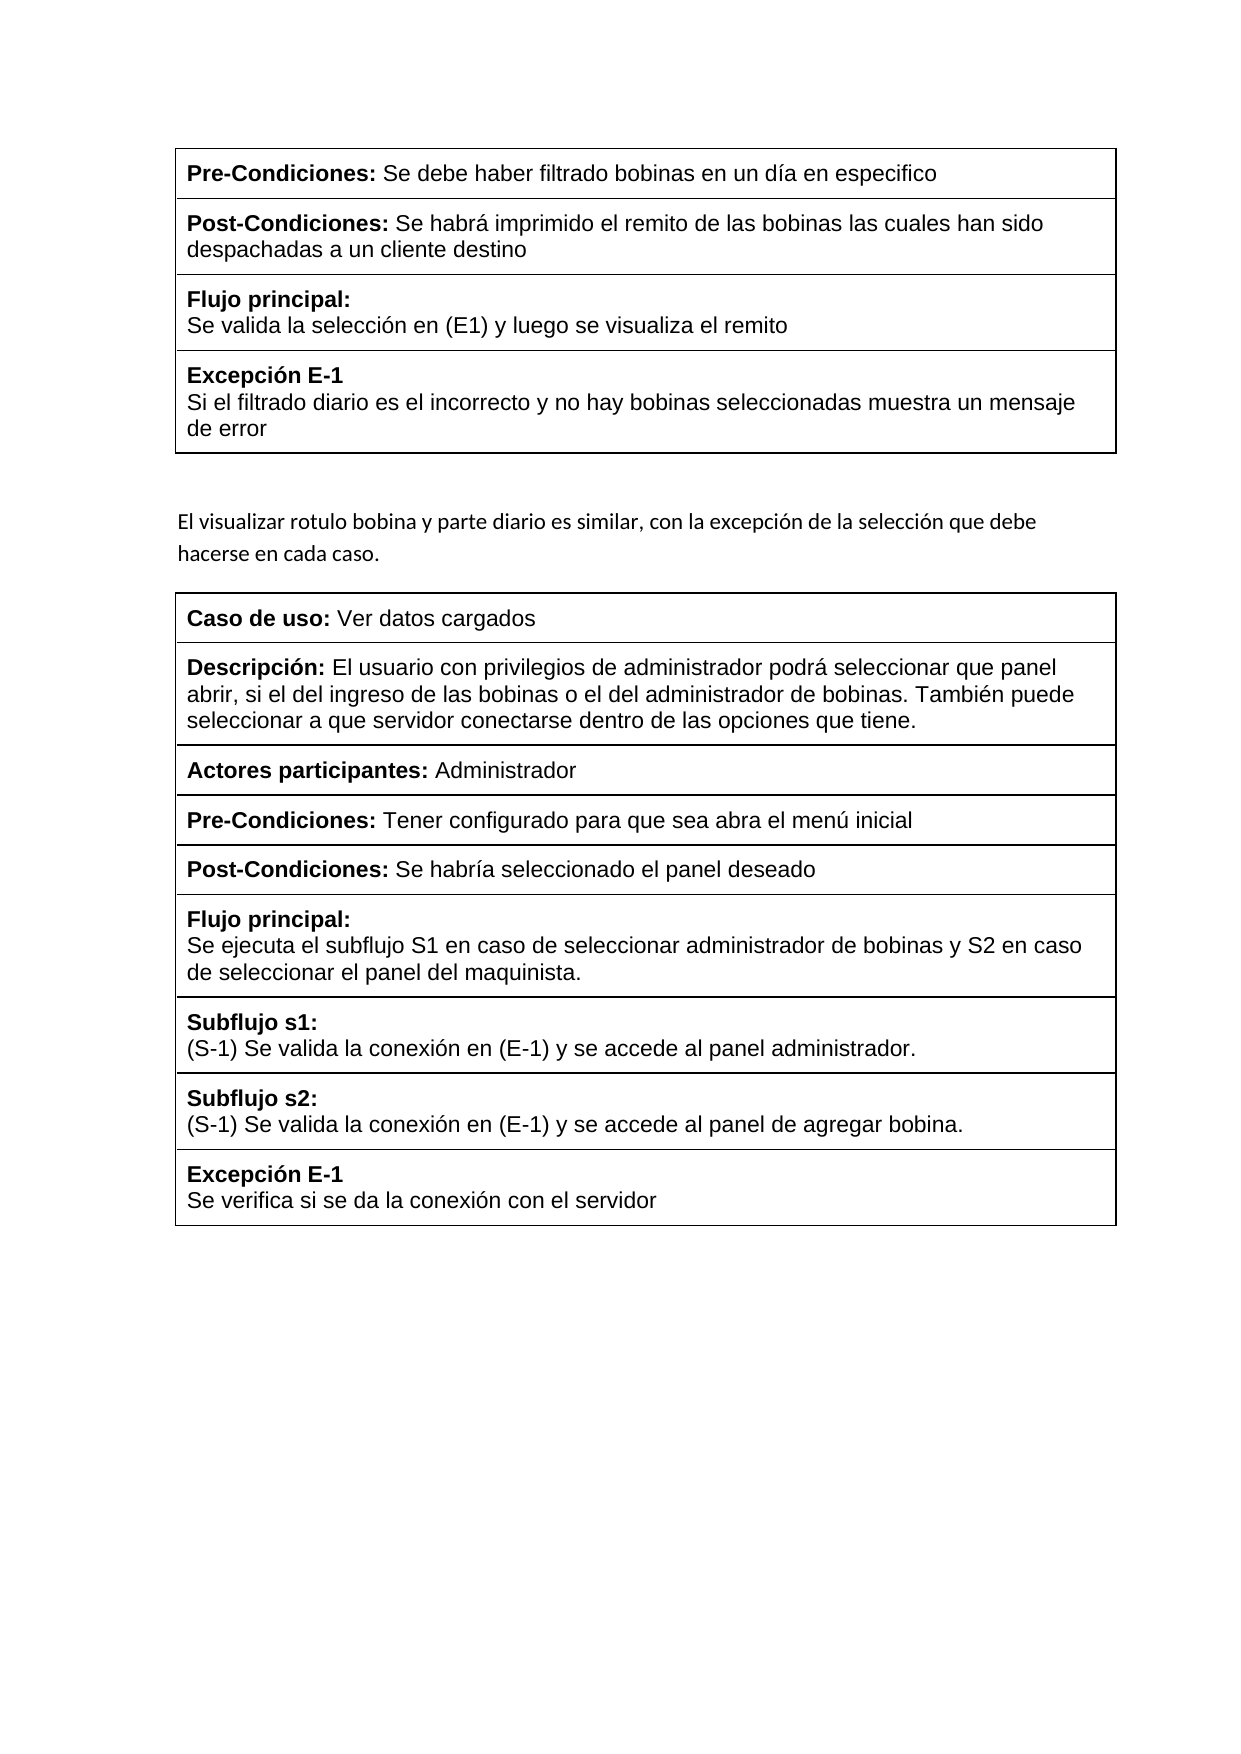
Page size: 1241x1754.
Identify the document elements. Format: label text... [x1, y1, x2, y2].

table_cell Excepción E-1 Si el filtrado diario es el incorrecto y no hay bobinas seleccionadas muestra un mensaje de error [176, 351, 1115, 452]
table_cell Pre-Condiciones: Se debe haber filtrado bobinas en un día en especifico [176, 149, 1115, 197]
table_cell Pre-Condiciones: Tener configurado para que sea abra el menú inicial [176, 795, 1115, 844]
table_cell Descripción: El usuario con privilegios de administrador podrá seleccionar que panel abrir, si el del ingreso de las bobinas o el del administrador de bobinas. También puede seleccionar a que servidor conectarse dentro de las opciones que tiene. [176, 643, 1115, 744]
table_cell Post-Condiciones: Se habrá imprimido el remito de las bobinas las cuales han sido despachadas a un cliente destino [176, 199, 1115, 273]
table_cell Flujo principal: Se valida la selección en (E1) y luego se visualiza el remito [176, 275, 1115, 350]
table_cell Subflujo s2: (S-1) Se valida la conexión en (E-1) y se accede al panel de agregar bobina. [176, 1073, 1115, 1148]
table_cell Excepción E-1 Se verifica si se da la conexión con el servidor [176, 1150, 1115, 1224]
table_cell Actores participantes: Administrador [176, 745, 1115, 794]
table_cell Flujo principal: Se ejecuta el subflujo S1 en caso de seleccionar administrador de bobinas y S2 en caso de seleccionar el panel del maquinista. [176, 895, 1115, 996]
table_header Caso de uso: Ver datos cargados [176, 594, 1115, 642]
text El visualizar rotulo bobina y parte diario es similar, con la excepción de la selección que debe hacerse en cada caso. [177, 507, 1063, 567]
table_cell Subflujo s1: (S-1) Se valida la conexión en (E-1) y se accede al panel administrador. [176, 997, 1115, 1072]
table_cell Post-Condiciones: Se habría seleccionado el panel deseado [176, 845, 1115, 894]
